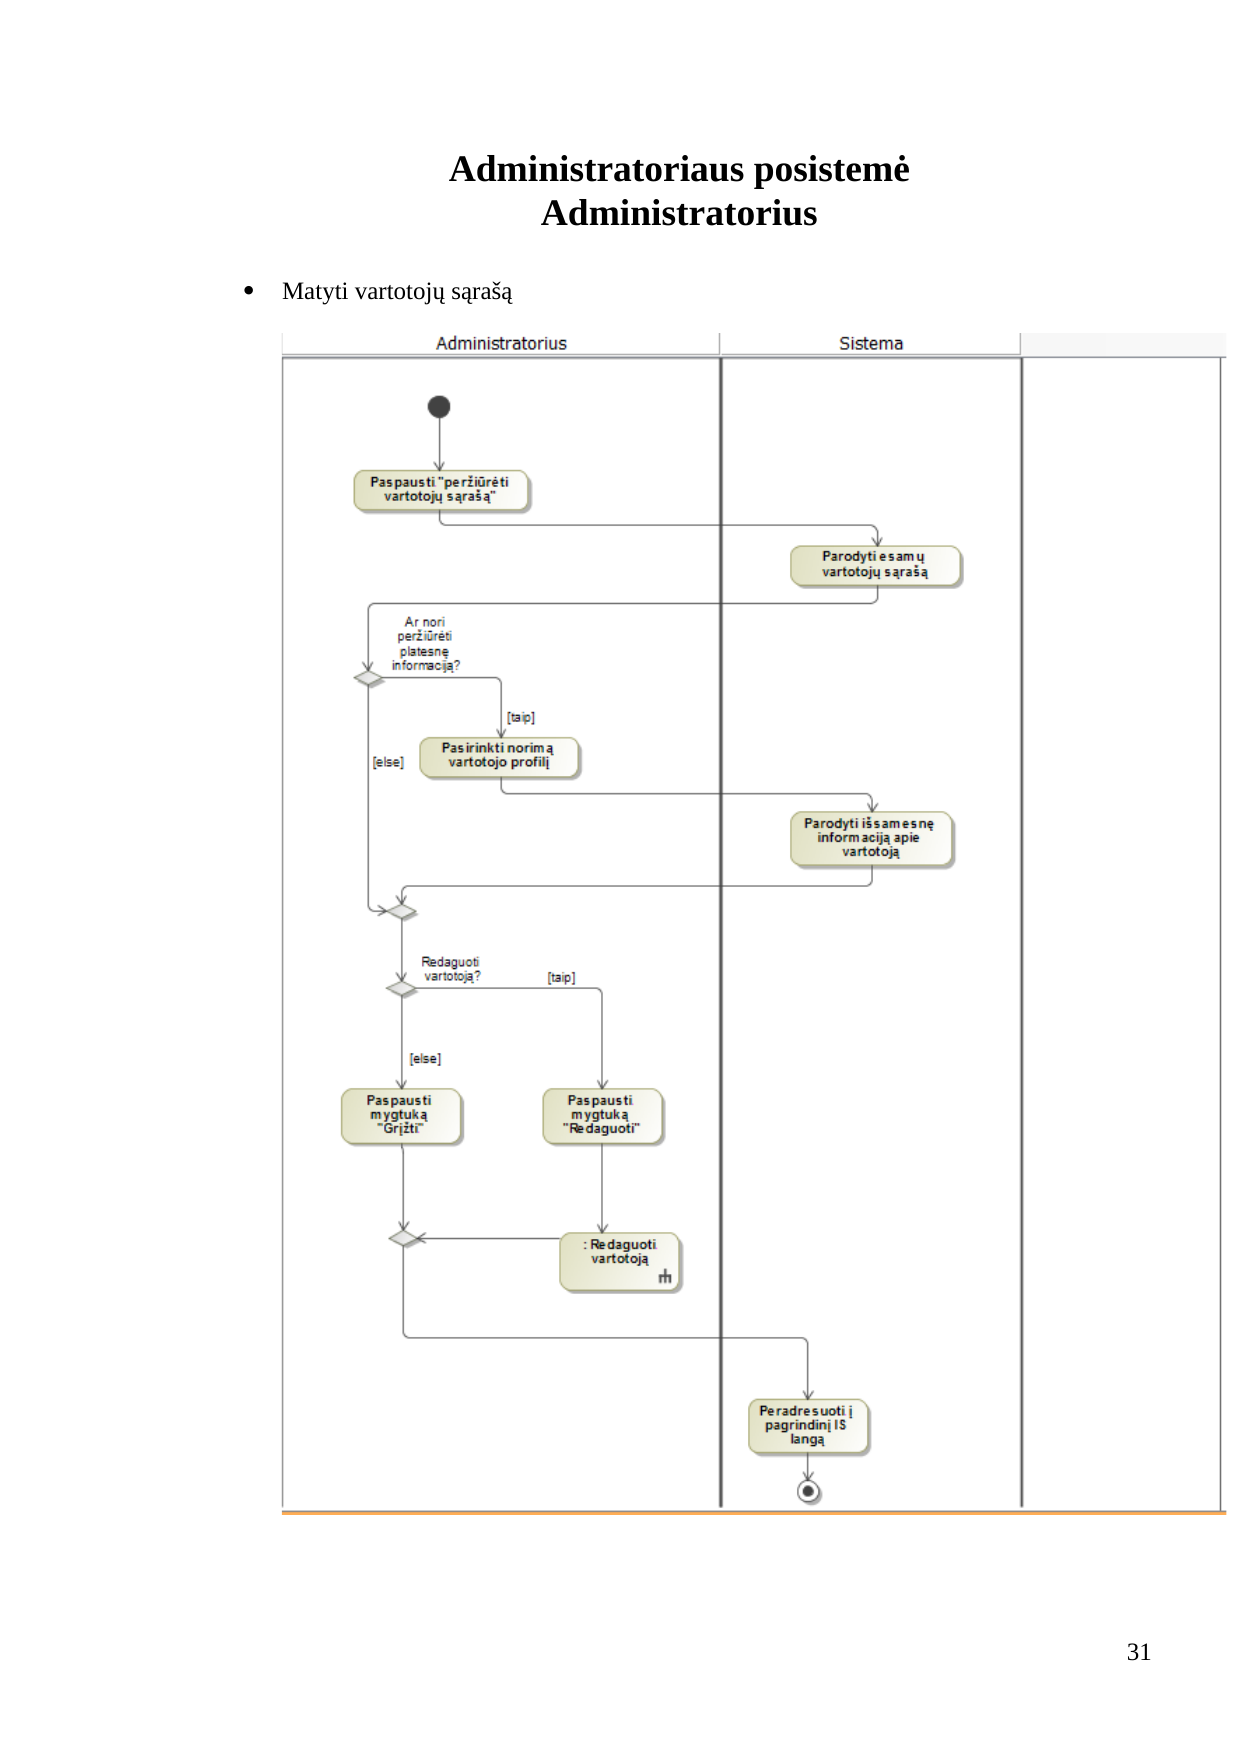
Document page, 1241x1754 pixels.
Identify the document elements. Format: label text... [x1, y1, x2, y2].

text Administratoriaus posistemė [207, 147, 1152, 190]
picture [281, 333, 1227, 1515]
list Matyti vartotojų sąrašą [244, 276, 1152, 305]
text Administratorius [207, 190, 1152, 233]
